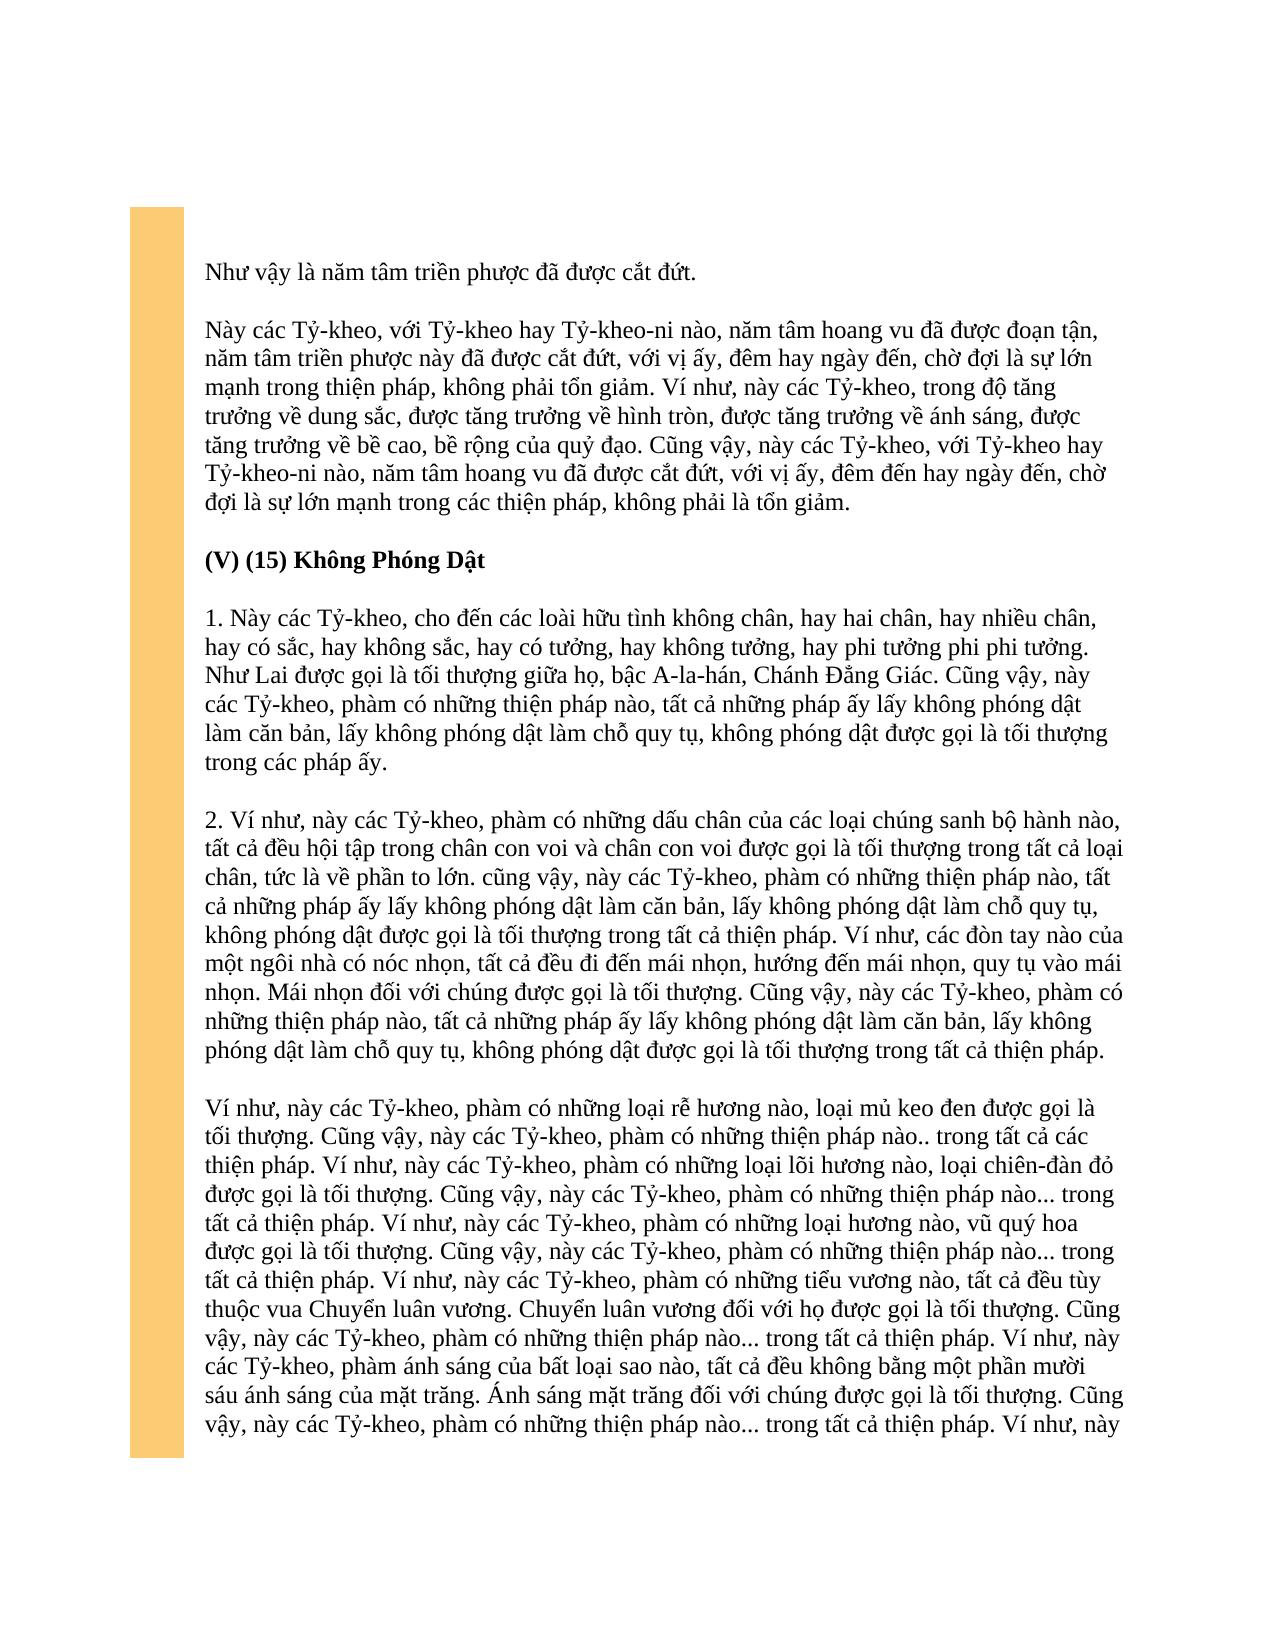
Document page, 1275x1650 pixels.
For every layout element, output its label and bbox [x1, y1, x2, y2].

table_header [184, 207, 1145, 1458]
table_header [130, 207, 184, 1458]
